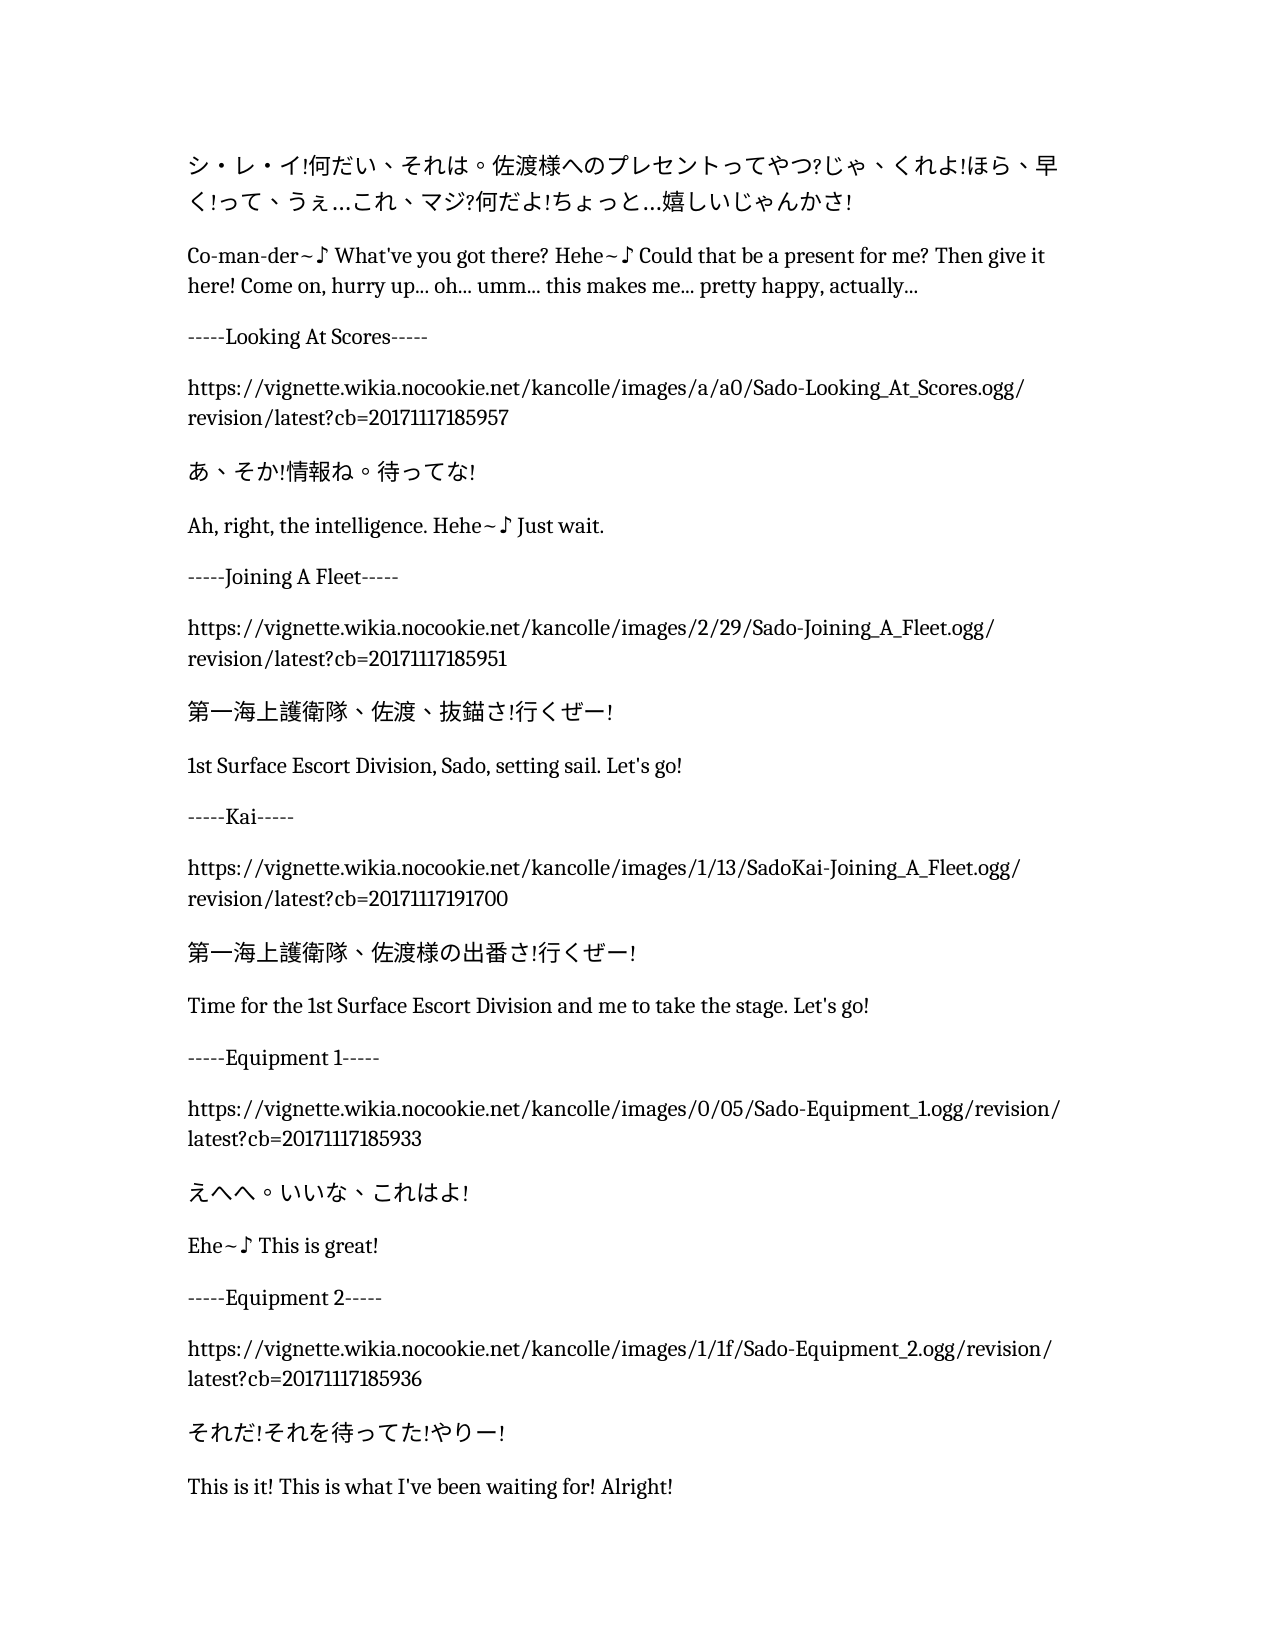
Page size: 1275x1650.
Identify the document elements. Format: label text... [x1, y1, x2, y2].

text https://vignette.wikia.nocookie.net/kancolle/images/a/a0/Sado-Looking_At_Scores.ogg/revision/latest?cb=20171117185957 [187, 375, 1087, 432]
text Co-man-der~♪ What've you got there? Hehe~♪ Could that be a present for me? Then give it here! Come on, hurry up... oh... umm... this makes me... pretty happy, actually... [187, 243, 1087, 299]
text https://vignette.wikia.nocookie.net/kancolle/images/0/05/Sado-Equipment_1.ogg/revision/latest?cb=20171117185933 [187, 1095, 1087, 1152]
text それだ!それを待ってた!やりー! [187, 1417, 1087, 1448]
text あ、そか!情報ね。待ってな! [187, 456, 1087, 487]
text https://vignette.wikia.nocookie.net/kancolle/images/1/13/SadoKai-Joining_A_Fleet.ogg/revision/latest?cb=20171117191700 [187, 855, 1087, 912]
text 第一海上護衛隊、佐渡、抜錨さ!行くぜー! [187, 696, 1087, 728]
text Ah, right, the intelligence. Hehe~♪ Just wait. [187, 513, 1087, 539]
text https://vignette.wikia.nocookie.net/kancolle/images/1/1f/Sado-Equipment_2.ogg/revision/latest?cb=20171117185936 [187, 1335, 1087, 1392]
text https://vignette.wikia.nocookie.net/kancolle/images/2/29/Sado-Joining_A_Fleet.ogg/revision/latest?cb=20171117185951 [187, 615, 1087, 672]
text シ・レ・イ!何だい、それは。佐渡様へのプレセントってやつ?じゃ、くれよ!ほら、早く!って、うぇ…これ、マジ?何だよ!ちょっと…嬉しいじゃんかさ! [187, 150, 1087, 217]
text Ehe~♪ This is great! [187, 1233, 1087, 1260]
text -----Kai----- [187, 804, 1087, 831]
text 第一海上護衛隊、佐渡様の出番さ!行くぜー! [187, 936, 1087, 968]
text -----Looking At Scores----- [187, 324, 1087, 350]
text This is it! This is what I've been waiting for! Alright! [187, 1473, 1087, 1500]
text Time for the 1st Surface Escort Division and me to take the stage. Let's go! [187, 993, 1087, 1019]
text えへへ。いいな、これはよ! [187, 1177, 1087, 1208]
text 1st Surface Escort Division, Sado, setting sail. Let's go! [187, 753, 1087, 779]
text -----Equipment 1----- [187, 1044, 1087, 1071]
text -----Joining A Fleet----- [187, 564, 1087, 590]
text -----Equipment 2----- [187, 1284, 1087, 1311]
